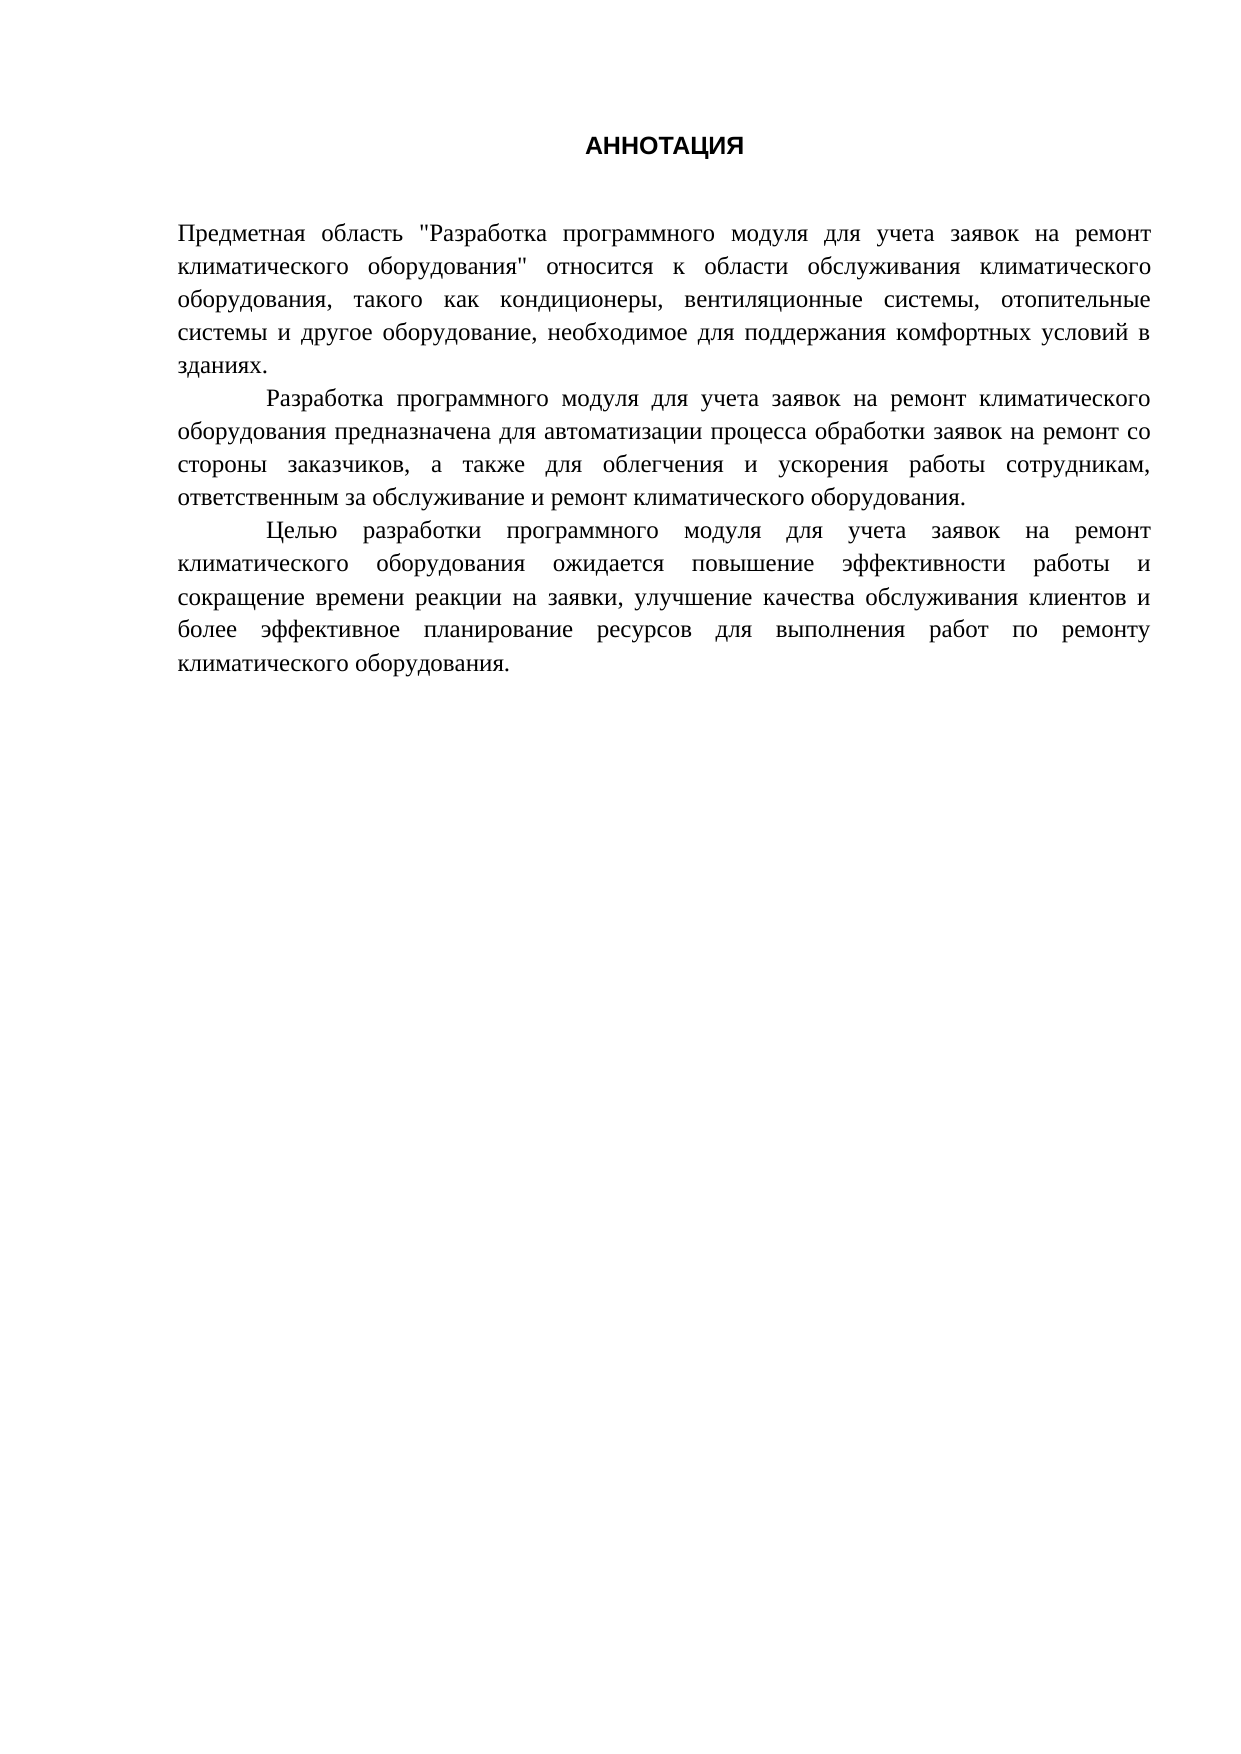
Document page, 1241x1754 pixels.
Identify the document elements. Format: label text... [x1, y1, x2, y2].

text Разработка программного модуля для учета заявок на ремонт климатического оборудования предназначена для автоматизации процесса обработки заявок на ремонт со стороны заказчиков, а также для облегчения и ускорения работы сотрудникам, ответственным за обслуживание и ремонт климатического оборудования. [177, 383, 1152, 511]
text Предметная область "Разработка программного модуля для учета заявок на ремонт климатического оборудования" относится к области обслуживания климатического оборудования, такого как кондиционеры, вентиляционные системы, отопительные системы и другое оборудование, необходимое для поддержания комфортных условий в зданиях. [177, 218, 1152, 379]
text Целью разработки программного модуля для учета заявок на ремонт климатического оборудования ожидается повышение эффективности работы и сокращение времени реакции на заявки, улучшение качества обслуживания клиентов и более эффективное планирование ресурсов для выполнения работ по ремонту климатического оборудования. [177, 516, 1152, 676]
text АННОТАЦИЯ [177, 131, 1152, 159]
